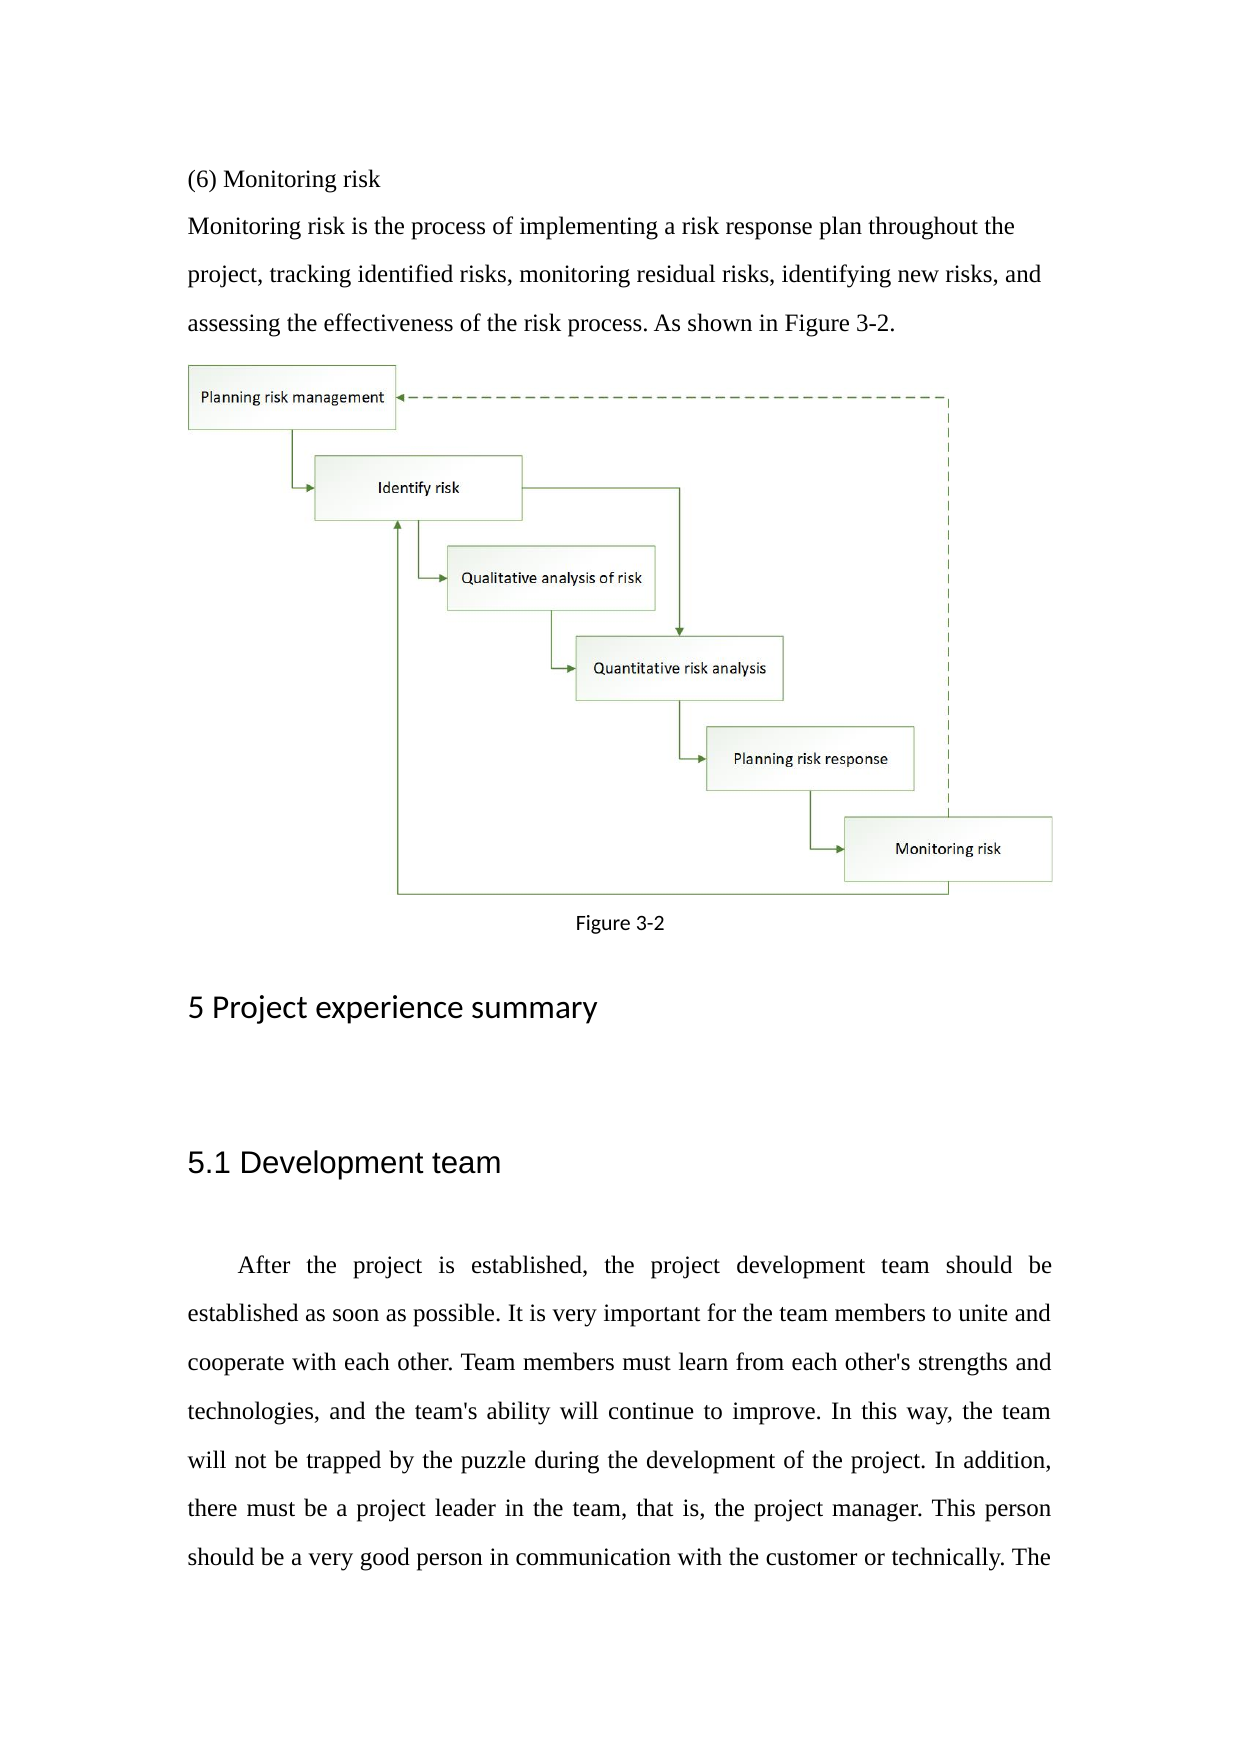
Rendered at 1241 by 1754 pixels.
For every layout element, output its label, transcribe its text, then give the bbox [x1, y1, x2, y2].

subtitle 5 Project experience summary [187, 974, 1053, 1039]
picture [187, 364, 1053, 895]
text Figure 3-2 [187, 906, 1053, 938]
text (6) Monitoring risk [187, 162, 1053, 194]
subtitle 5.1 Development team [187, 1130, 1053, 1195]
text Monitoring risk is the process of implementing a risk response plan throughout the project, tracking identified risks, monitoring residual risks, identifying new risks, and assessing the effectiveness of the risk process. As shown in Figure 3-2. [187, 209, 1053, 339]
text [187, 1248, 1053, 1573]
